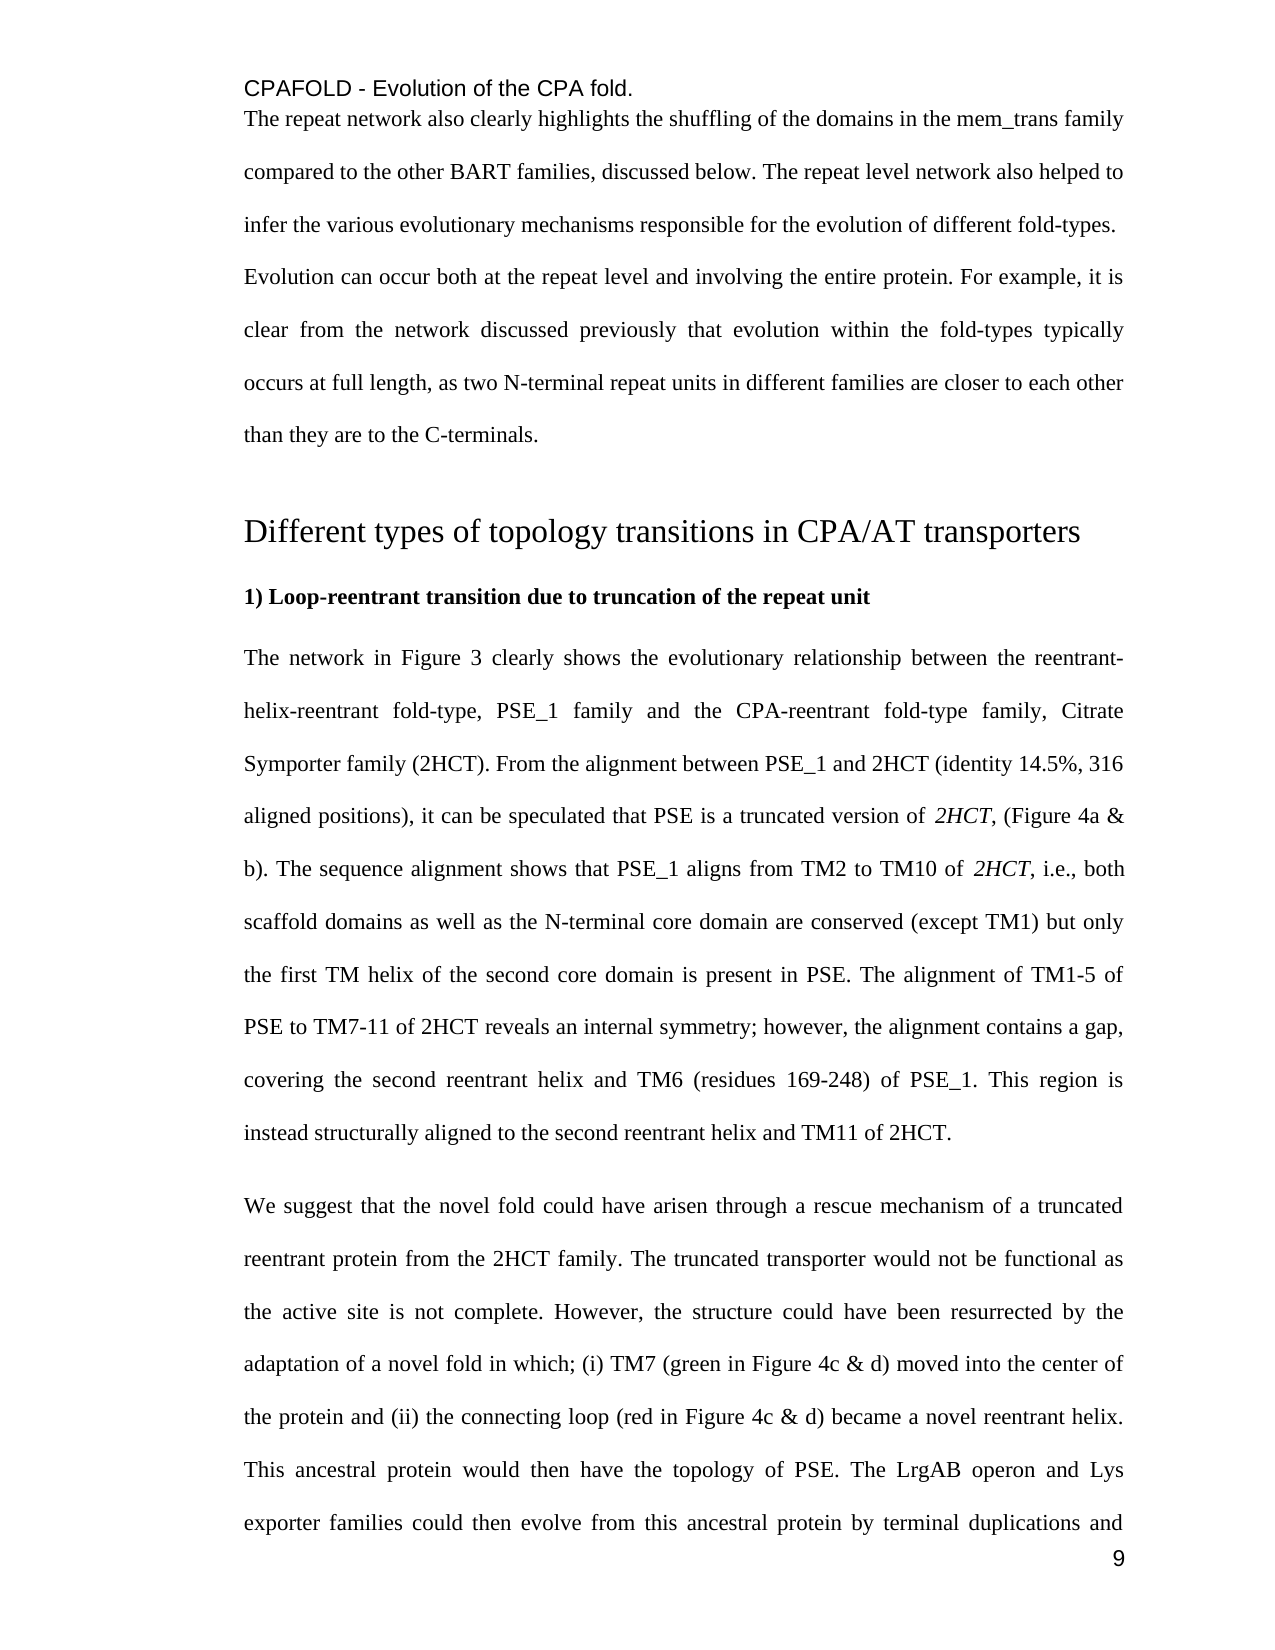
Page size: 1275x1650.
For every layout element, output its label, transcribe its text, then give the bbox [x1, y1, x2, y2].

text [244, 1192, 1125, 1535]
subtitle Different types of topology transitions in CPA/AT transporters [244, 512, 1125, 550]
text The repeat network also clearly highlights the shuffling of the domains in the mem_trans family compared to the other BART families, discussed below. The repeat level network also helped to infer the various evolutionary mechanisms responsible for the evolution of different fold-types. [244, 105, 1125, 237]
subtitle 1) Loop-reentrant transition due to truncation of the repeat unit [244, 583, 1125, 610]
text The network in Figure 3 clearly shows the evolutionary relationship between the reentrant-helix-reentrant fold-type, PSE_1 family and the CPA-reentrant fold-type family, Citrate Symporter family (2HCT). From the alignment between PSE_1 and 2HCT (identity 14.5%, 316 aligned positions), it can be speculated that PSE is a truncated version of 2HCT, (Figure 4a & b). The sequence alignment shows that PSE_1 aligns from TM2 to TM10 of 2HCT, i.e., both scaffold domains as well as the N-terminal core domain are conserved (except TM1) but only the first TM helix of the second core domain is present in PSE. The alignment of TM1-5 of PSE to TM7-11 of 2HCT reveals an internal symmetry; however, the alignment contains a gap, covering the second reentrant helix and TM6 (residues 169-248) of PSE_1. This region is instead structurally aligned to the second reentrant helix and TM11 of 2HCT. [244, 644, 1125, 1145]
text Evolution can occur both at the repeat level and involving the entire protein. For example, it is clear from the network discussed previously that evolution within the fold-types typically occurs at full length, as two N-terminal repeat units in different families are closer to each other than they are to the C-terminals. [244, 263, 1125, 448]
